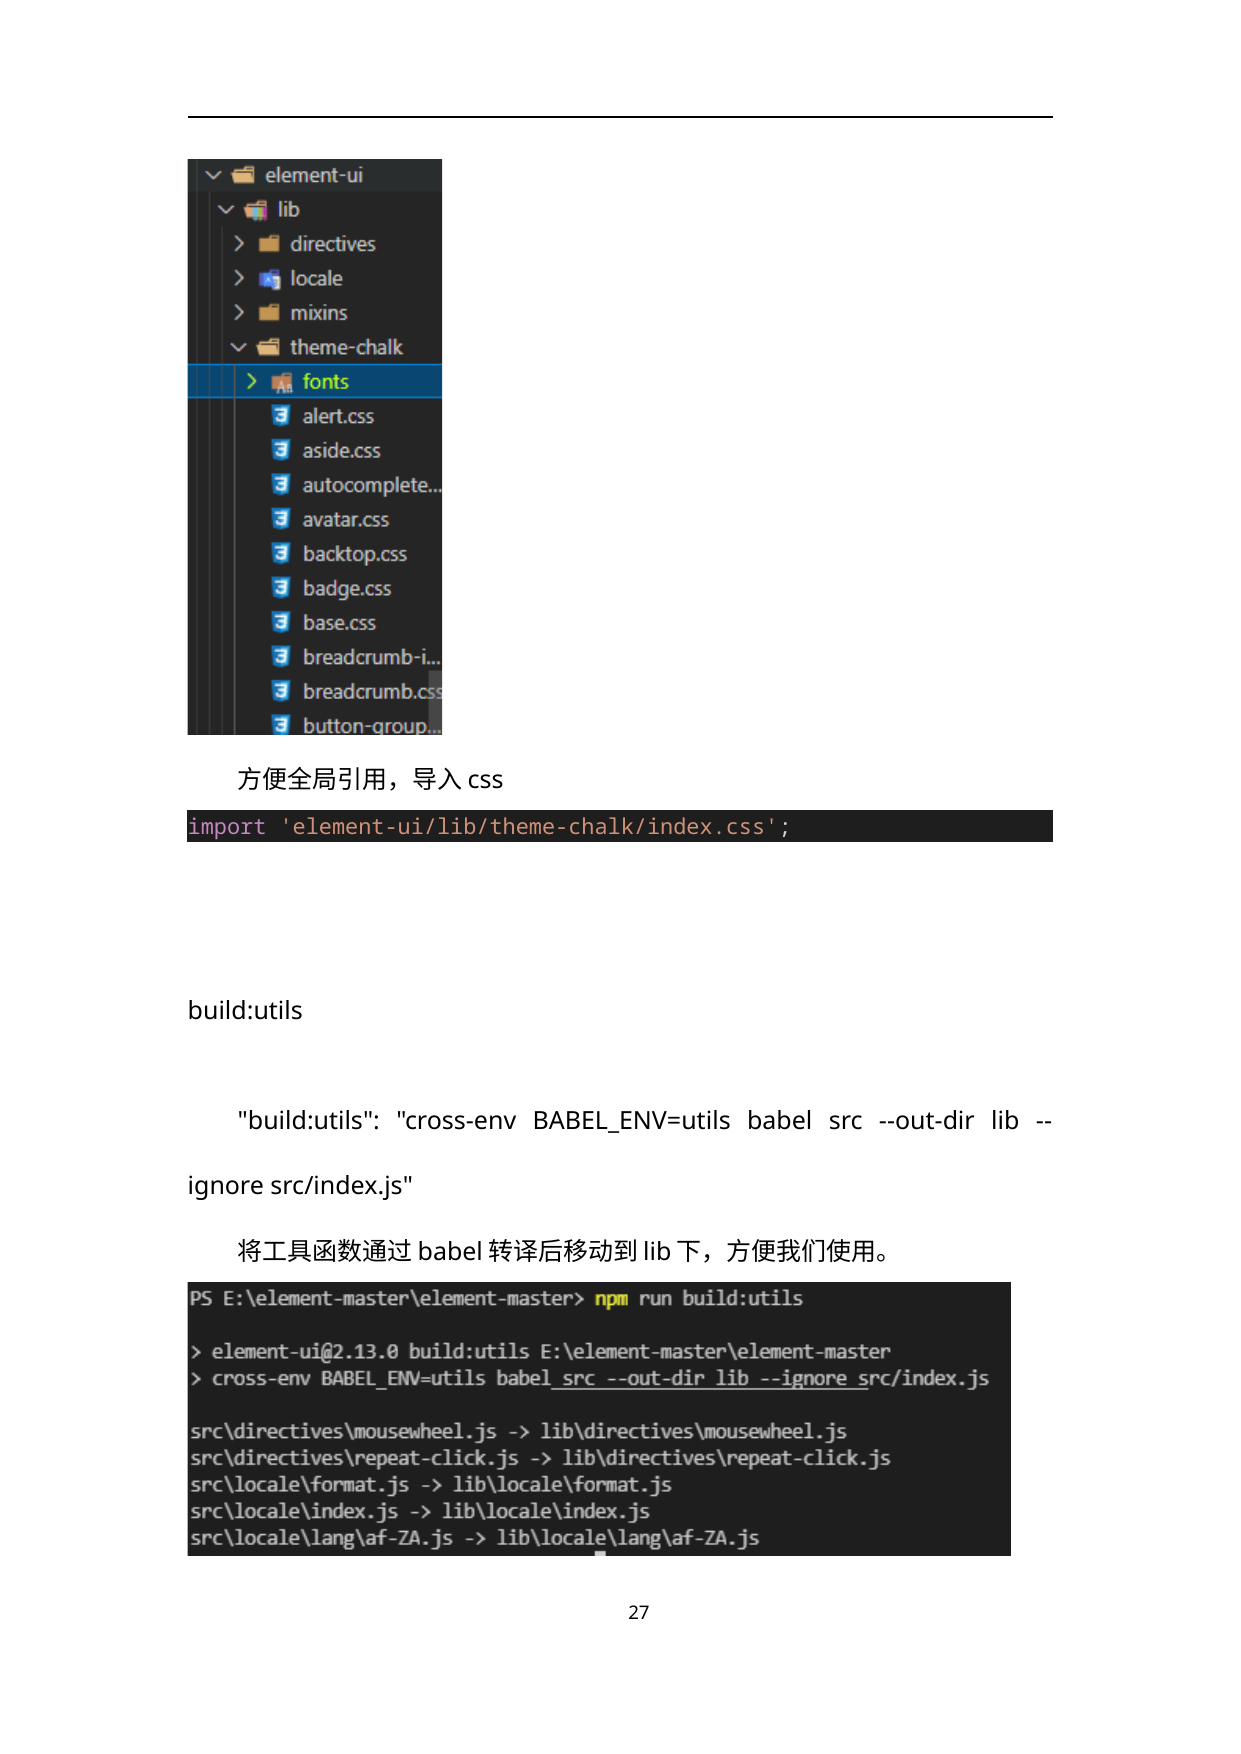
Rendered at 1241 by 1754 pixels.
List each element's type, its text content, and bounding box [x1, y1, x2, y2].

text 将工具函数通过babel转译后移动到lib下，方便我们使用。 [187, 1217, 1053, 1282]
picture [187, 1282, 1011, 1556]
text "build:utils": "cross-env BABEL_ENV=utils babel src --out-dir lib --ignore src/index.js" [187, 1087, 1053, 1217]
text 方便全局引用，导入css [187, 745, 1053, 810]
subtitle build:utils [187, 978, 1053, 1043]
picture [187, 159, 443, 735]
text import 'element-ui/lib/theme-chalk/index.css'; [187, 810, 1053, 842]
